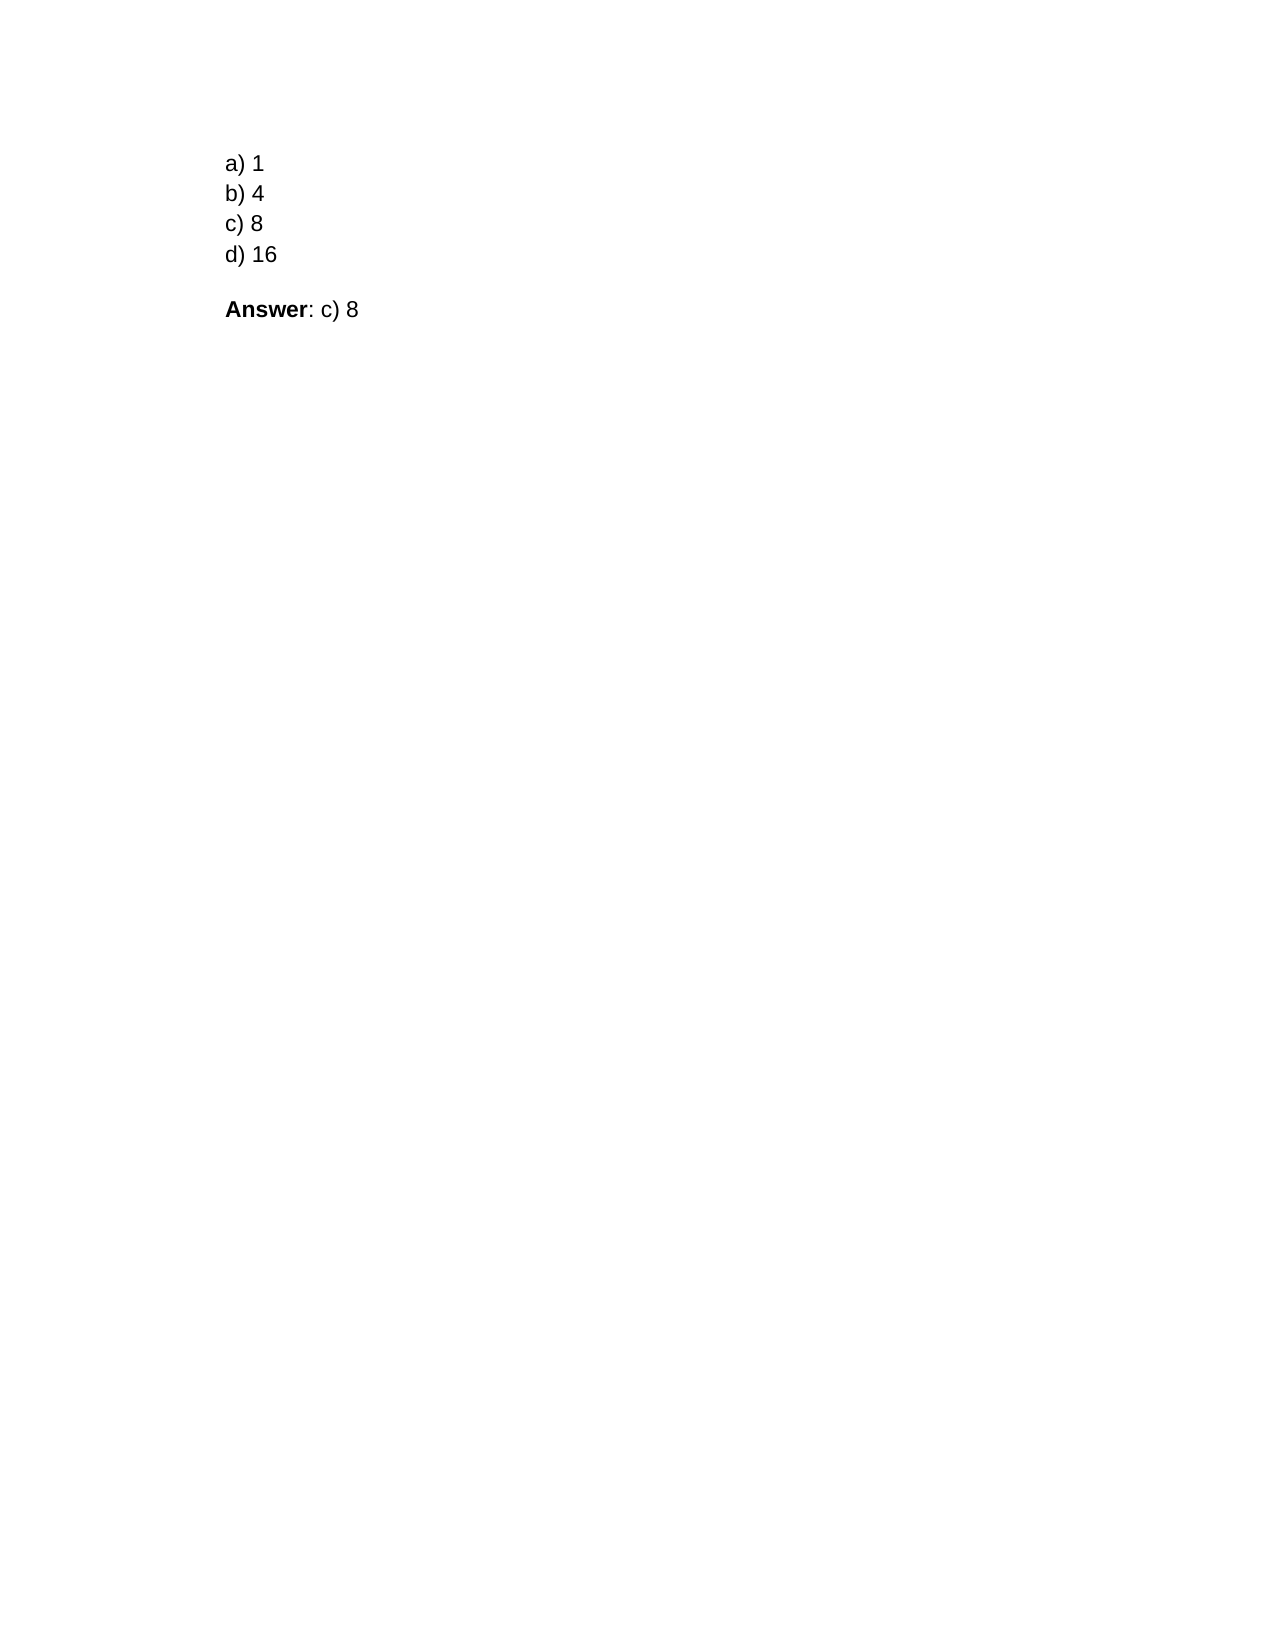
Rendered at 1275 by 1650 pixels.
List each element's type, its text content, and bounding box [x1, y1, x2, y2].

text Answer: c) 8 [225, 296, 1125, 322]
text a) 1 b) 4 c) 8 d) 16 [225, 150, 1125, 267]
